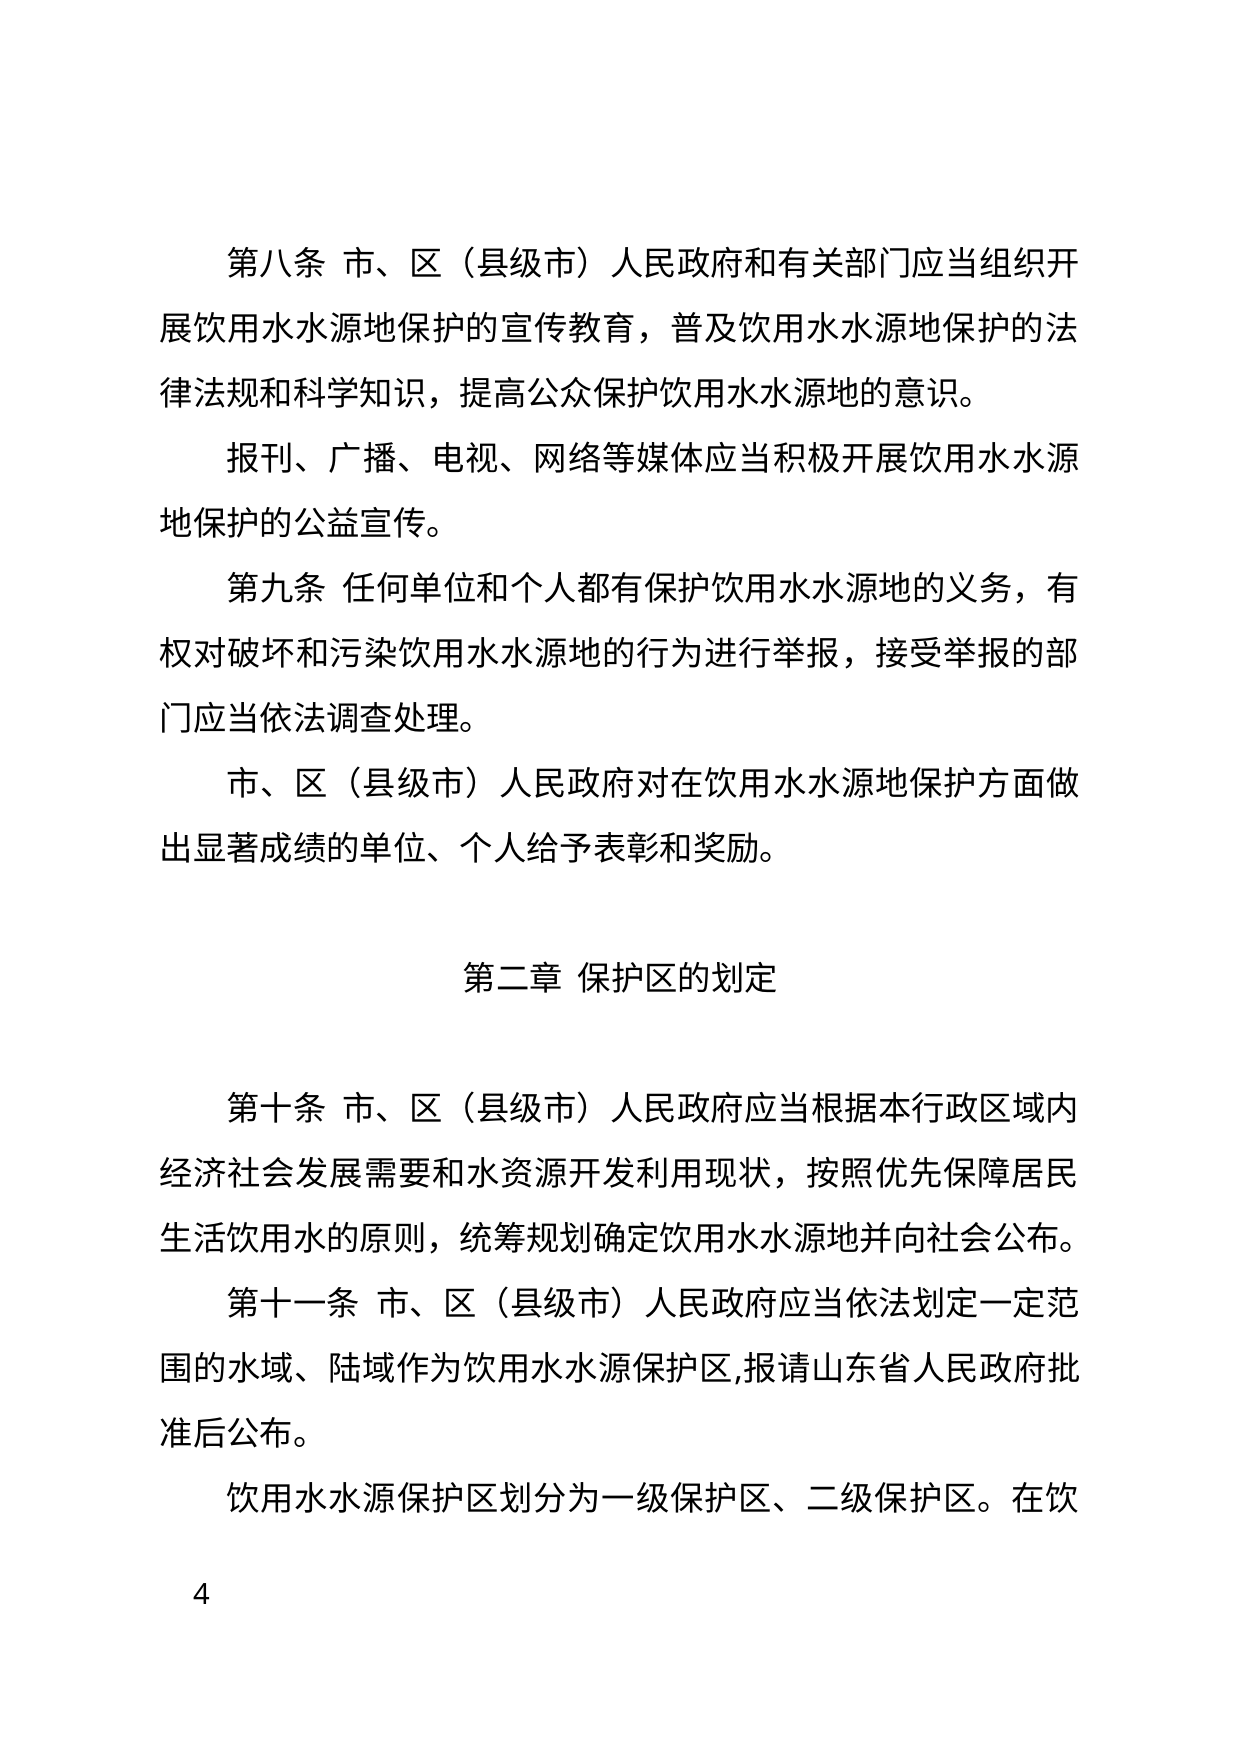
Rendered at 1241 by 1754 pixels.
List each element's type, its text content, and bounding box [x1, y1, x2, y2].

text 市、区（县级市）人民政府对在饮用水水源地保护方面做出显著成绩的单位、个人给予表彰和奖励。 [159, 748, 1081, 878]
text 第二章 保护区的划定 [159, 943, 1081, 1008]
text 第十一条 市、区（县级市）人民政府应当依法划定一定范围的水域、陆域作为饮用水水源保护区,报请山东省人民政府批准后公布。 [159, 1268, 1081, 1463]
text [159, 1463, 1081, 1528]
text 第九条 任何单位和个人都有保护饮用水水源地的义务，有权对破坏和污染饮用水水源地的行为进行举报，接受举报的部门应当依法调查处理。 [159, 553, 1081, 748]
text 第十条 市、区（县级市）人民政府应当根据本行政区域内经济社会发展需要和水资源开发利用现状，按照优先保障居民生活饮用水的原则，统筹规划确定饮用水水源地并向社会公布。 [159, 1073, 1081, 1268]
text 报刊、广播、电视、网络等媒体应当积极开展饮用水水源地保护的公益宣传。 [159, 423, 1081, 553]
text 第八条 市、区（县级市）人民政府和有关部门应当组织开展饮用水水源地保护的宣传教育，普及饮用水水源地保护的法律法规和科学知识，提高公众保护饮用水水源地的意识。 [159, 228, 1081, 423]
